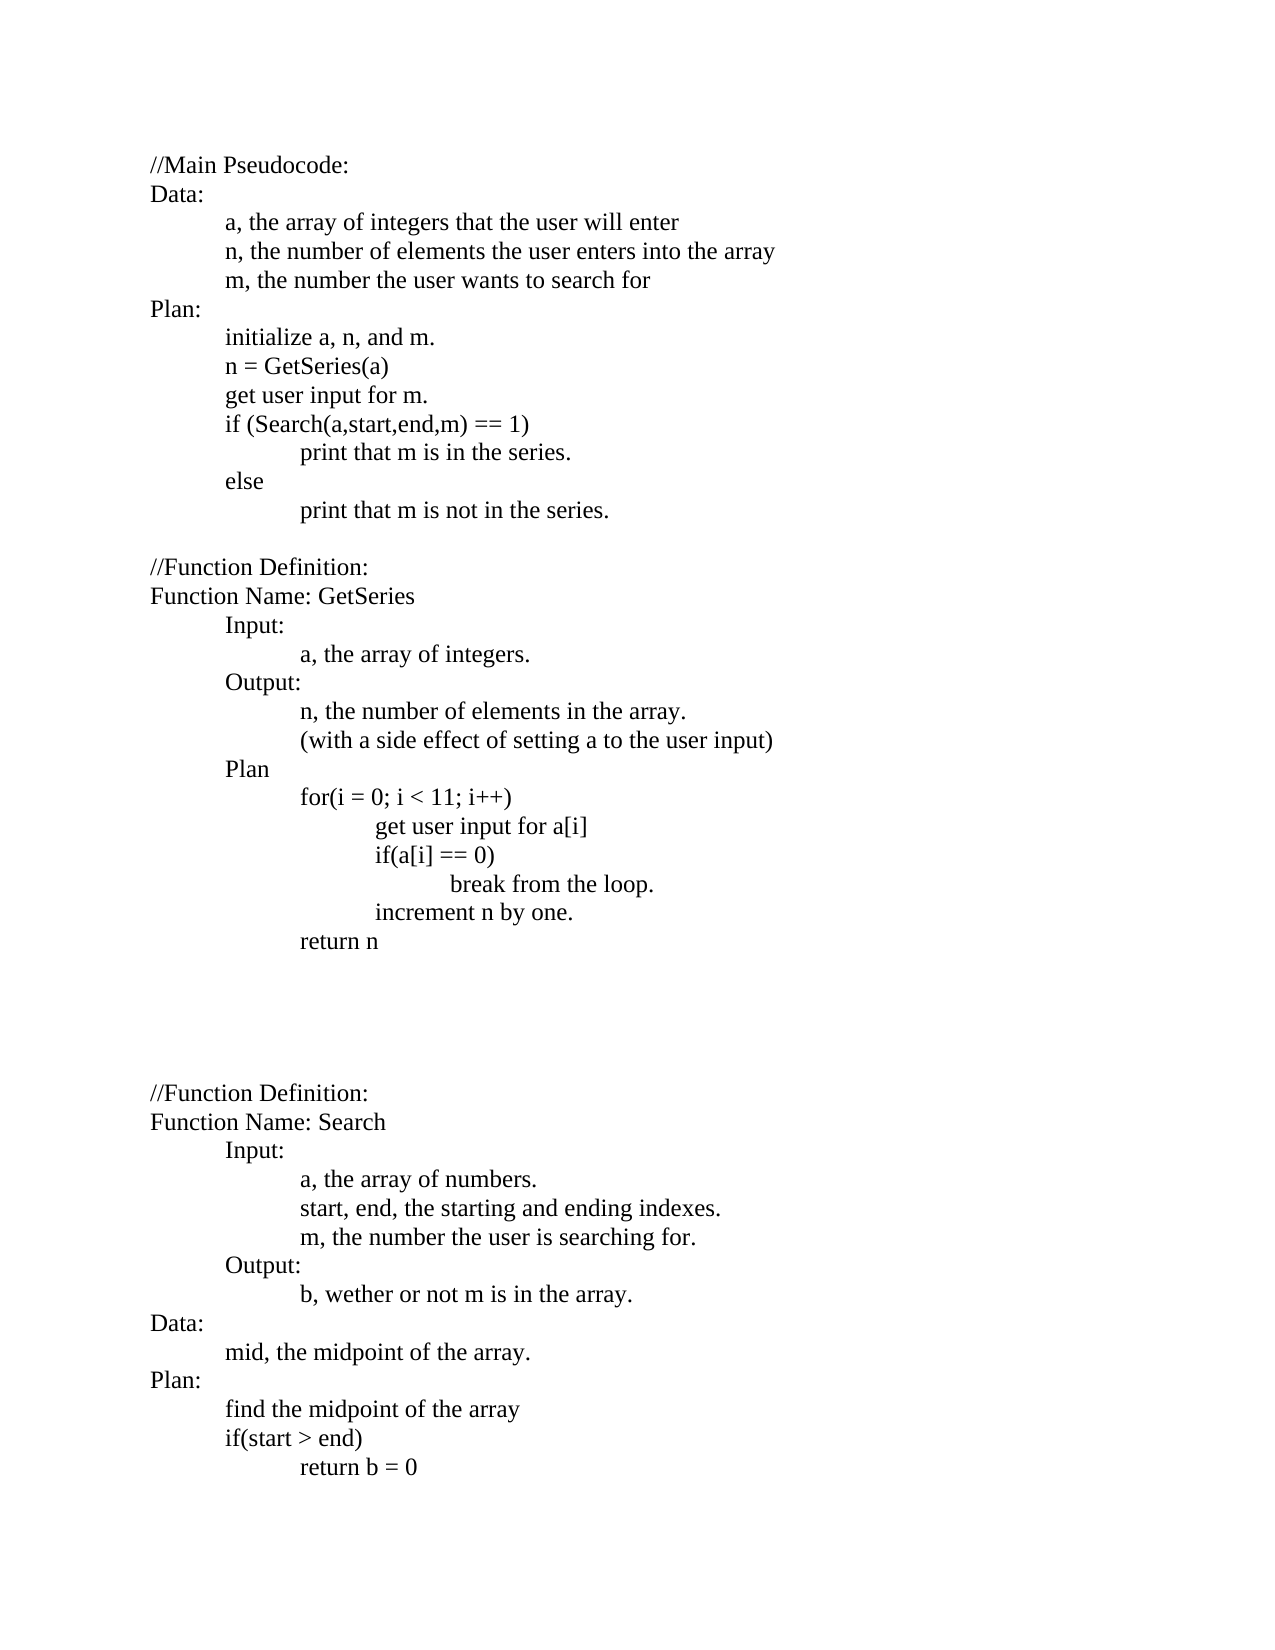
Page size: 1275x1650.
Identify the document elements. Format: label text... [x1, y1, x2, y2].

text find the midpoint of the array [150, 1394, 1125, 1423]
text a, the array of integers. [150, 639, 1125, 667]
text b, wether or not m is in the array. [150, 1279, 1125, 1308]
text //Function Definition: [150, 552, 1125, 581]
text start, end, the starting and ending indexes. [150, 1193, 1125, 1222]
text return b = 0 [150, 1452, 1125, 1480]
text increment n by one. [150, 897, 1125, 926]
text print that m is in the series. [150, 437, 1125, 466]
text Input: [150, 1135, 1125, 1164]
text break from the loop. [150, 869, 1125, 897]
text n = GetSeries(a) [150, 351, 1125, 380]
text Plan: [150, 294, 1125, 322]
text n, the number of elements the user enters into the array [150, 236, 1125, 265]
text mid, the midpoint of the array. [150, 1337, 1125, 1365]
text n, the number of elements in the array. [150, 696, 1125, 725]
text get user input for m. [150, 380, 1125, 409]
text Output: [150, 667, 1125, 696]
text if (Search(a,start,end,m) == 1) [150, 409, 1125, 437]
text if(start > end) [150, 1423, 1125, 1452]
text Output: [150, 1250, 1125, 1279]
text if(a[i] == 0) [150, 840, 1125, 869]
text print that m is not in the series. [150, 495, 1125, 524]
text a, the array of integers that the user will enter [150, 207, 1125, 236]
text initialize a, n, and m. [150, 322, 1125, 351]
text //Function Definition: [150, 1078, 1125, 1107]
text Data: [150, 179, 1125, 207]
text Plan [150, 754, 1125, 782]
text return n [150, 926, 1125, 955]
text for(i = 0; i < 11; i++) [150, 782, 1125, 811]
text Data: [150, 1308, 1125, 1337]
text Plan: [150, 1365, 1125, 1394]
text (with a side effect of setting a to the user input) [150, 725, 1125, 754]
text m, the number the user is searching for. [150, 1222, 1125, 1250]
text m, the number the user wants to search for [150, 265, 1125, 294]
text else [150, 466, 1125, 495]
text Function Name: Search [150, 1107, 1125, 1135]
text Input: [150, 610, 1125, 639]
text get user input for a[i] [150, 811, 1125, 840]
text //Main Pseudocode: [150, 150, 1125, 179]
text Function Name: GetSeries [150, 581, 1125, 610]
text a, the array of numbers. [150, 1164, 1125, 1193]
